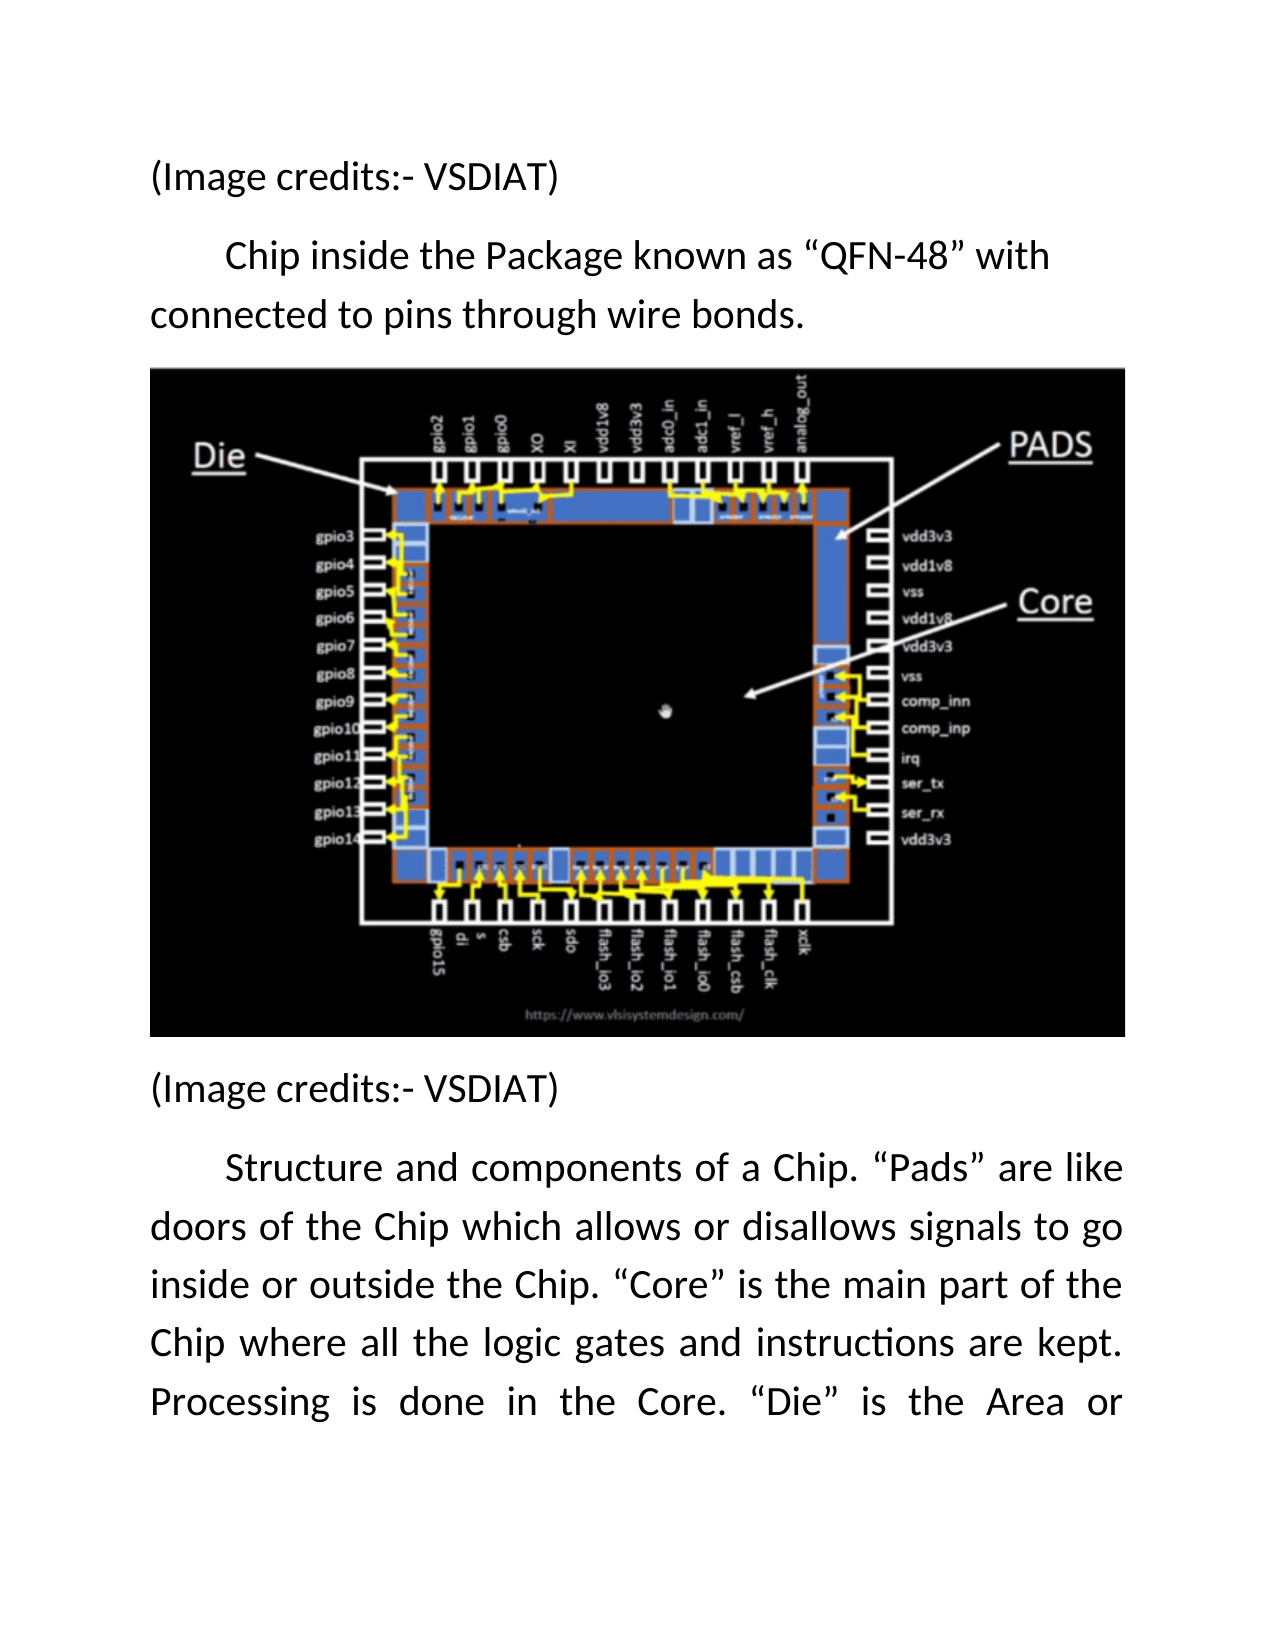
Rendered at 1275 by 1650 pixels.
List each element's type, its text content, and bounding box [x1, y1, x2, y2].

picture [150, 367, 1125, 1037]
text (Image credits:- VSDIAT) [150, 1062, 1125, 1113]
text (Image credits:- VSDIAT) [150, 150, 1125, 201]
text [150, 1141, 1125, 1426]
text Chip inside the Package known as “QFN-48” with connected to pins through wire bonds. [150, 229, 1125, 338]
